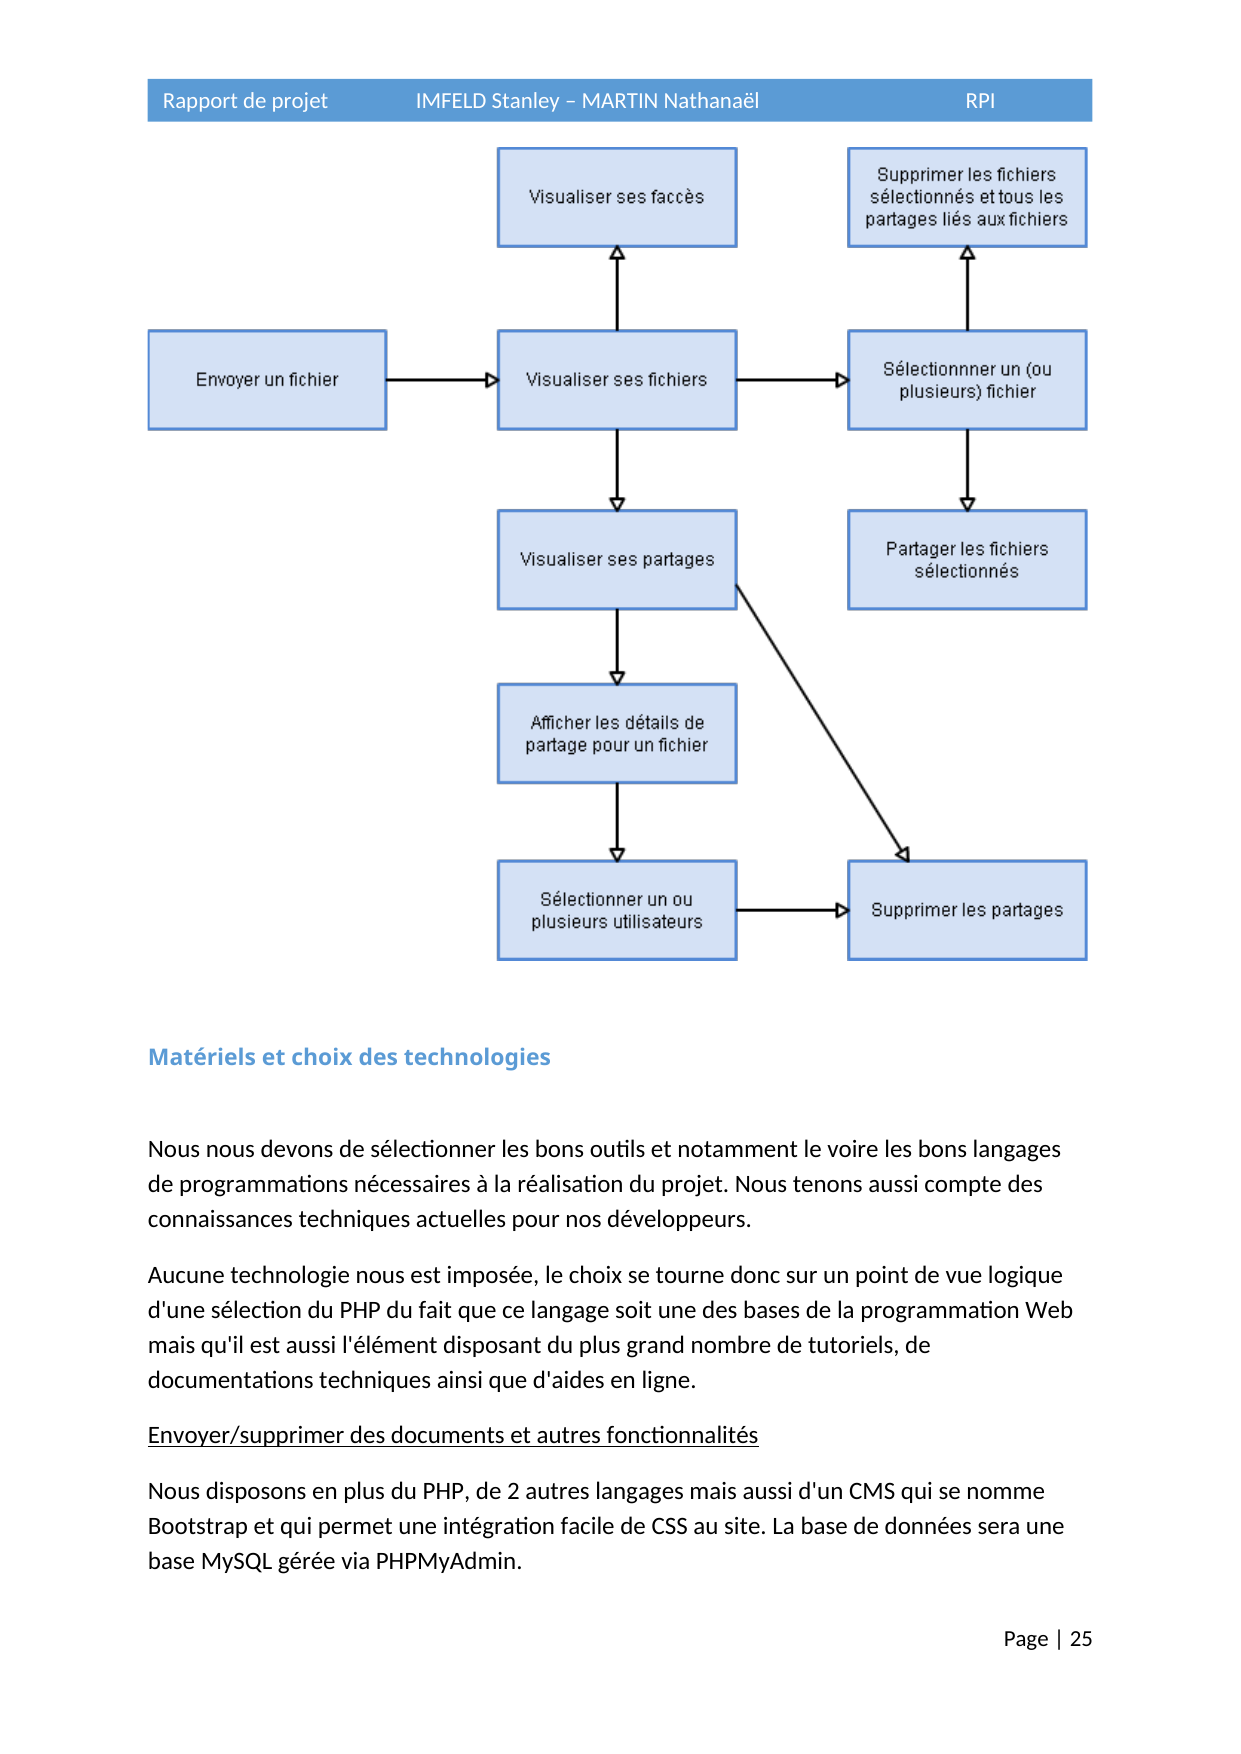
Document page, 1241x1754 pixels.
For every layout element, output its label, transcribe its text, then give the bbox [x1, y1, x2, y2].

text Nous disposons en plus du PHP, de 2 autres langages mais aussi d'un CMS qui se nomme Bootstrap et qui permet une intégration facile de CSS au site. La base de données sera une base MySQL gérée via PHPMyAdmin. [148, 1475, 1093, 1576]
picture [147, 147, 1088, 961]
text Aucune technologie nous est imposée, le choix se tourne donc sur un point de vue logique d'une sélection du PHP du fait que ce langage soit une des bases de la programmation Web mais qu'il est aussi l'élément disposant du plus grand nombre de tutoriels, de documentations techniques ainsi que d'aides en ligne. [148, 1259, 1093, 1394]
text Envoyer/supprimer des documents et autres fonctionnalités [148, 1419, 1093, 1450]
subtitle Matériels et choix des technologies [148, 1041, 1093, 1072]
text Nous nous devons de sélectionner les bons outils et notamment le voire les bons langages de programmations nécessaires à la réalisation du projet. Nous tenons aussi compte des connaissances techniques actuelles pour nos développeurs. [148, 1133, 1093, 1233]
